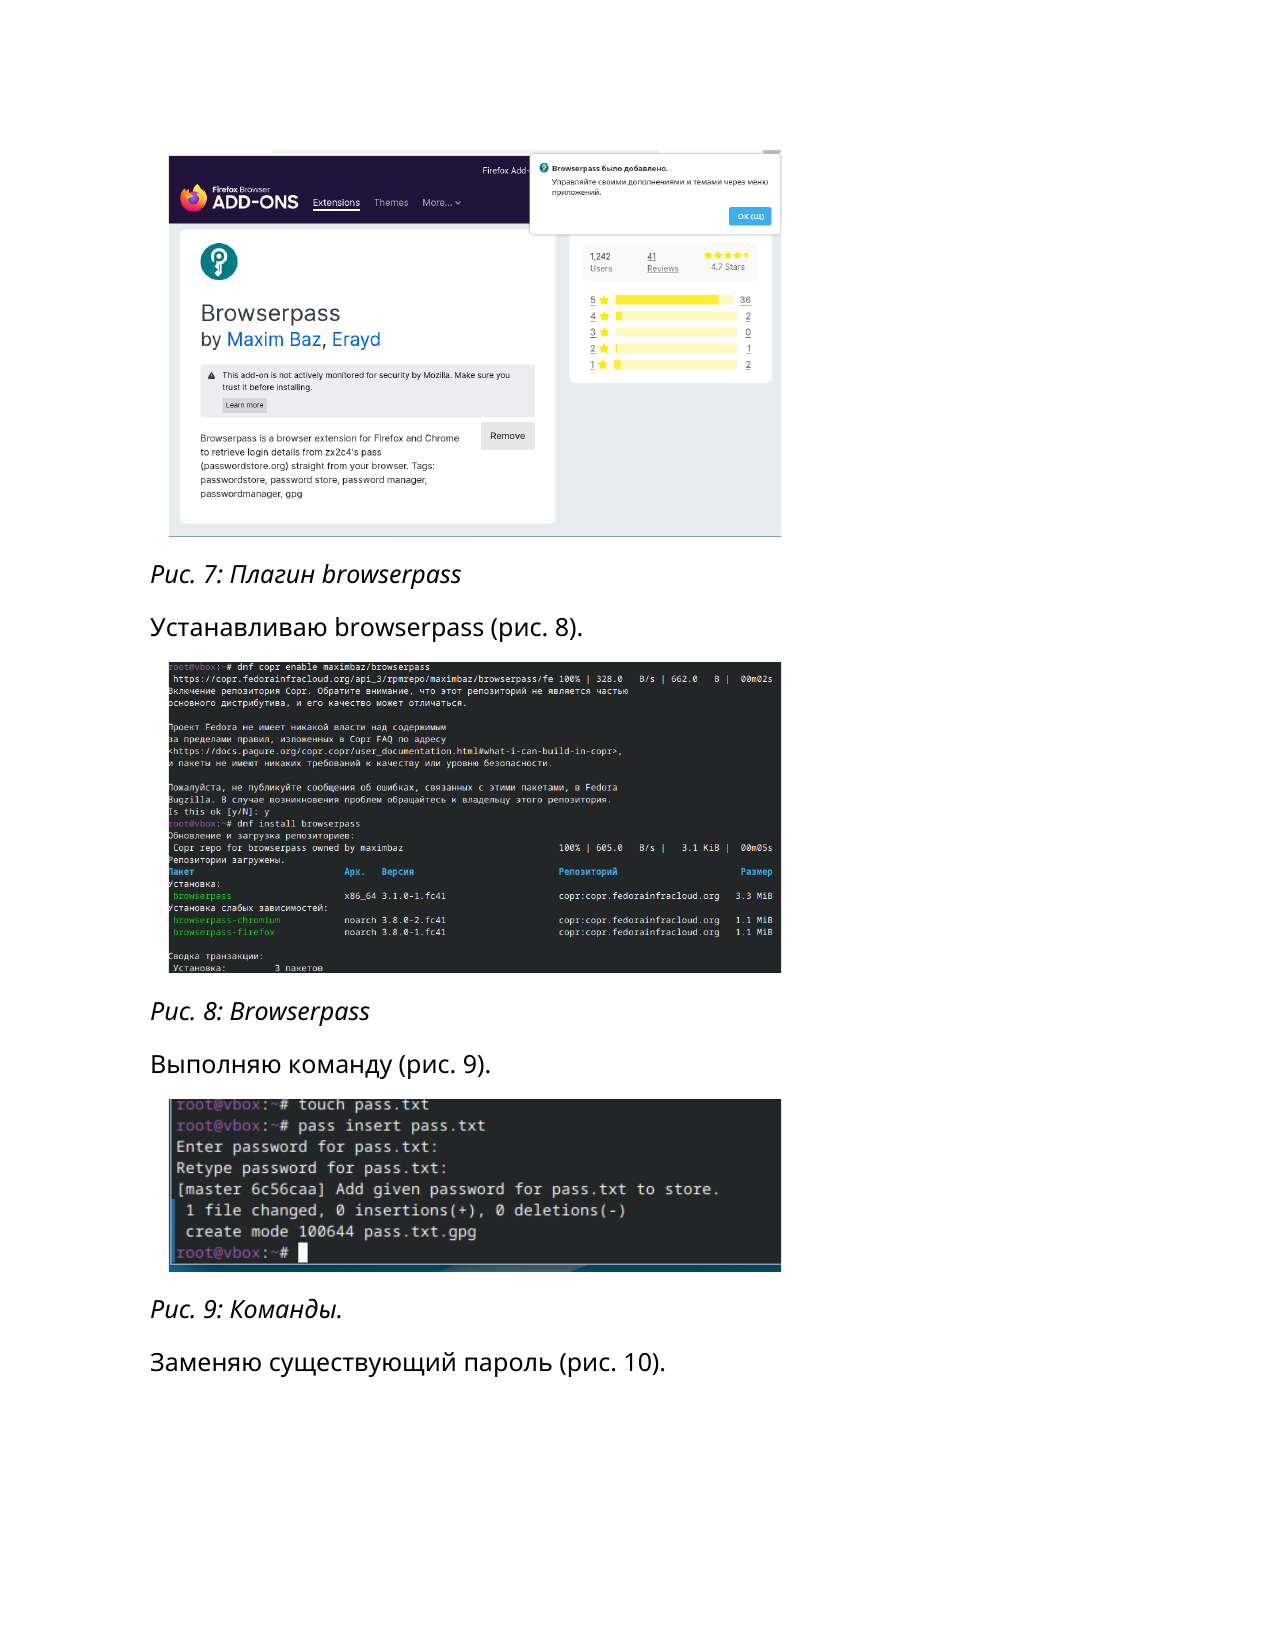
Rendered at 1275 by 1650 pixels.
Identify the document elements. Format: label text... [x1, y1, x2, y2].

picture [168, 662, 782, 973]
text Заменяю существующий пароль (рис. 10). [150, 1345, 1125, 1379]
text Рис. 7: Плагин browserpass [150, 557, 1125, 591]
text Рис. 8: Browserpass [150, 993, 1125, 1028]
text Выполняю команду (рис. 9). [150, 1046, 1125, 1080]
picture [168, 150, 782, 537]
text Устанавливаю browserpass (рис. 8). [150, 610, 1125, 644]
text Рис. 9: Команды. [150, 1292, 1125, 1326]
picture [171, 1099, 782, 1272]
